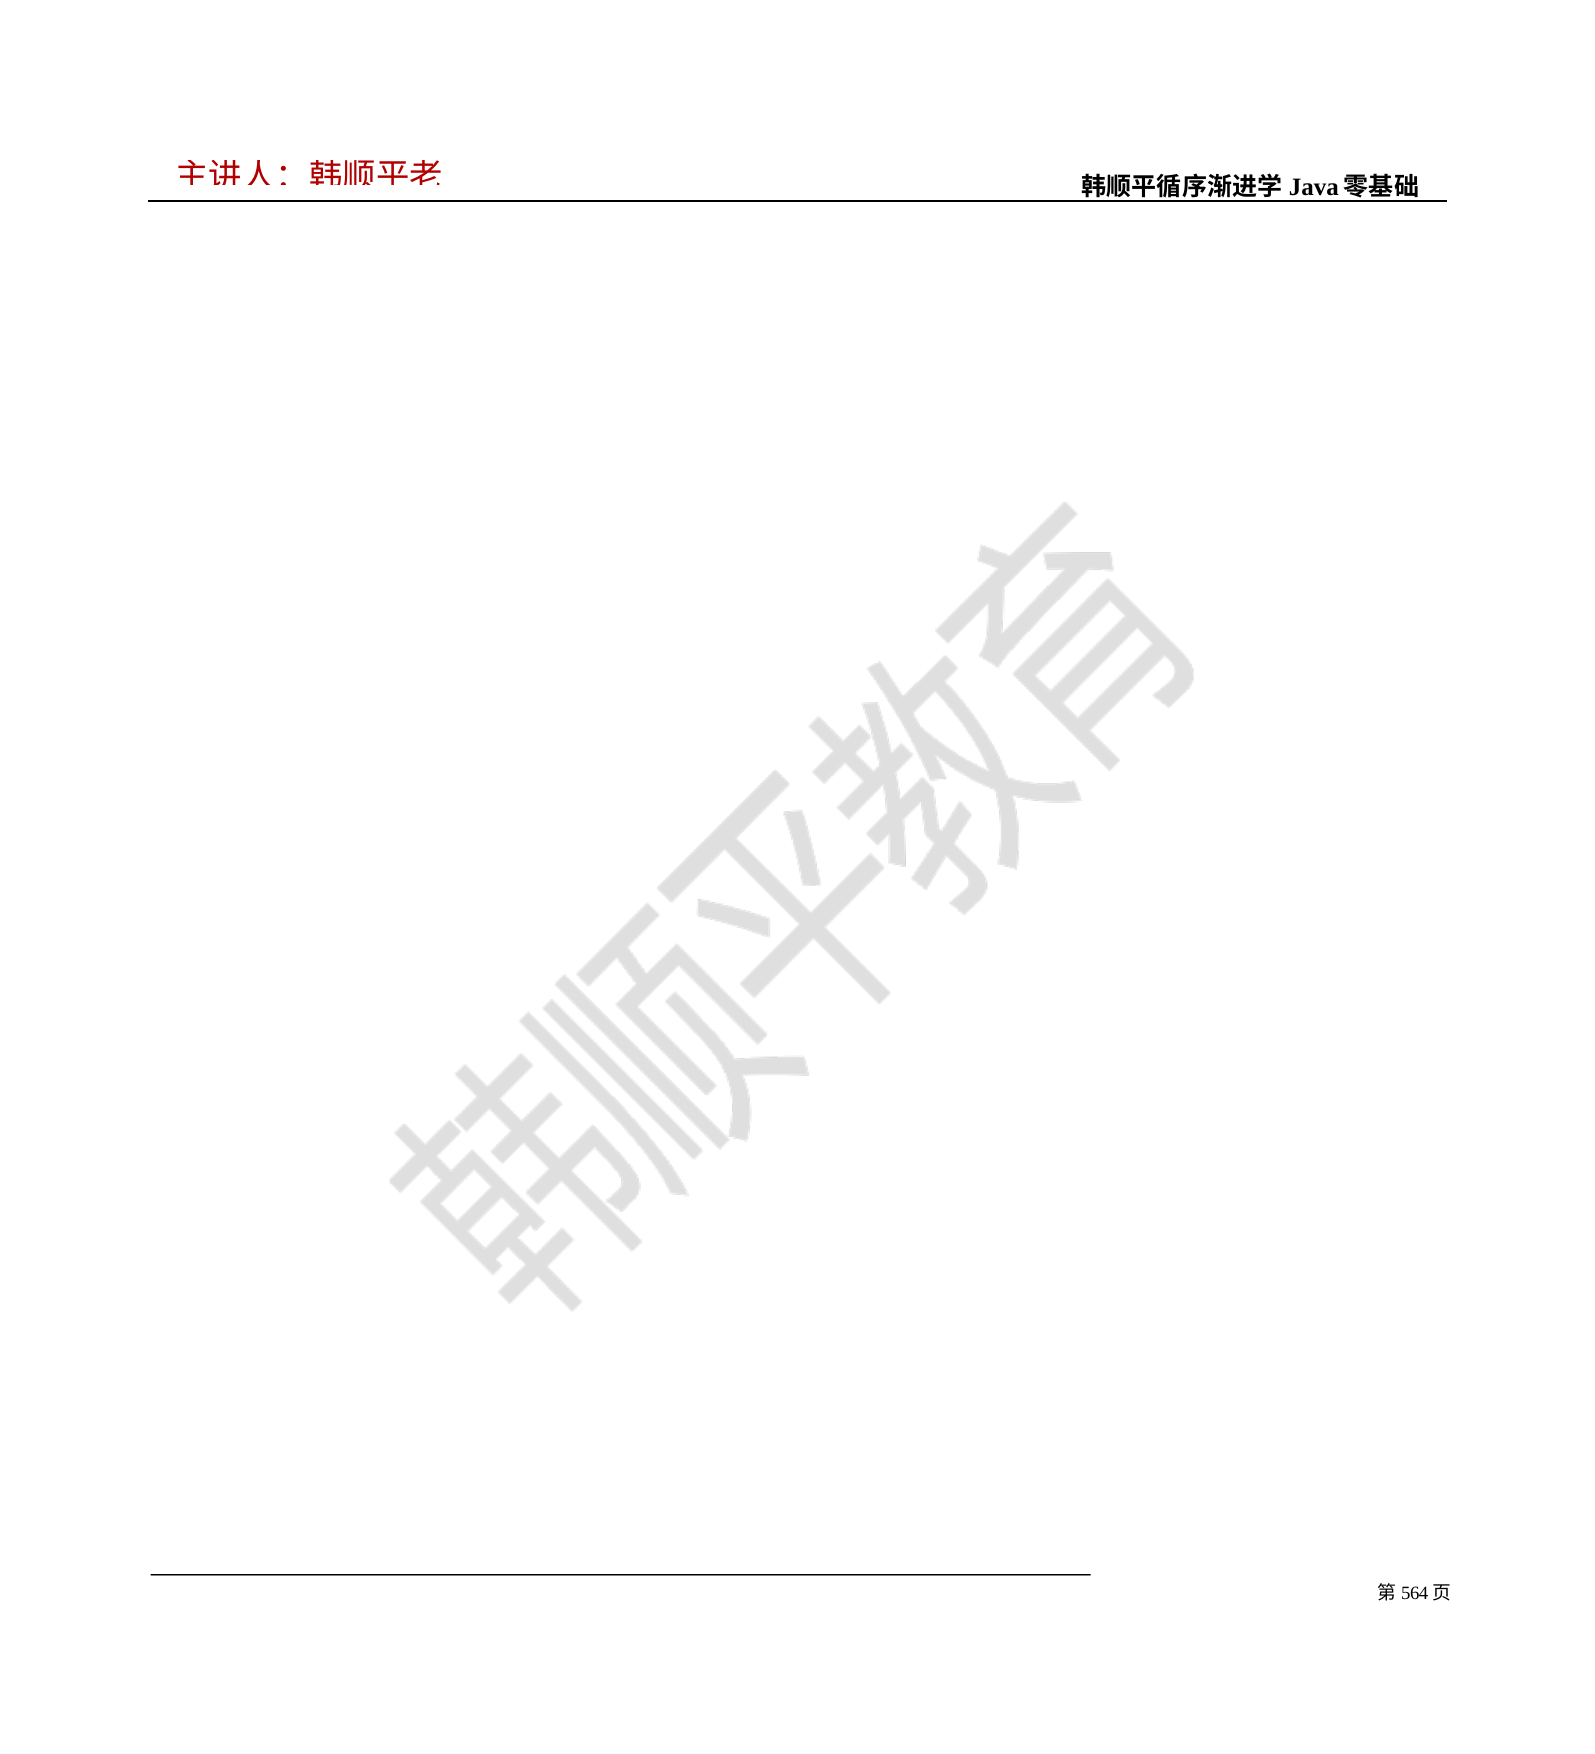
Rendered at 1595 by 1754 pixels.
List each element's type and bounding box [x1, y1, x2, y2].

picture [150, 1574, 1091, 1578]
picture [389, 501, 1195, 1312]
